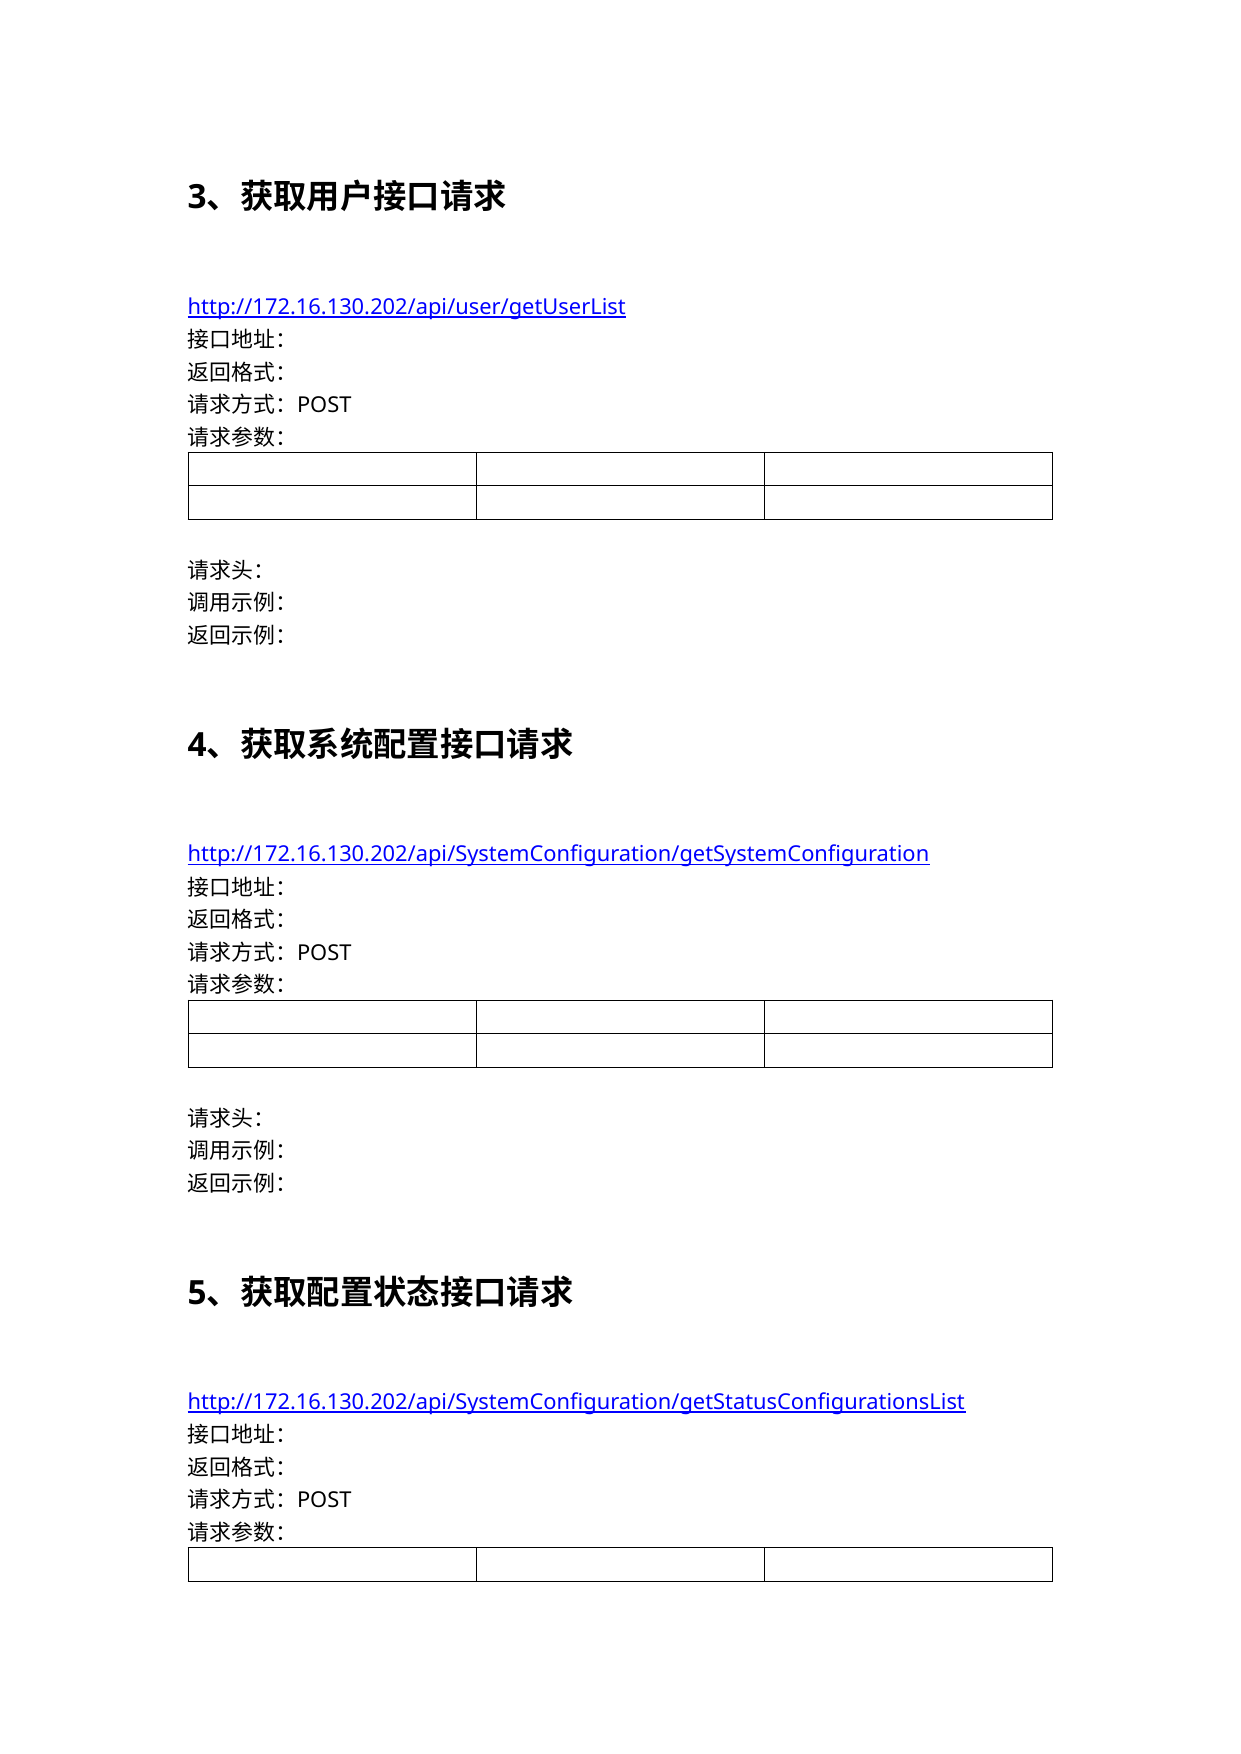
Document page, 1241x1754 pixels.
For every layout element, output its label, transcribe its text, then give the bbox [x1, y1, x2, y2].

subtitle 3、获取用户接口请求 [187, 162, 1053, 227]
text http://172.16.130.202/api/user/getUserList [187, 289, 1053, 322]
text 返回格式： [187, 902, 1053, 934]
table_cell [765, 486, 1052, 519]
table_header [765, 1001, 1052, 1033]
text 请求头： [187, 552, 1053, 585]
table_header [477, 1001, 764, 1033]
text http://172.16.130.202/api/SystemConfiguration/getSystemConfiguration [187, 837, 1053, 869]
table_header [477, 453, 764, 485]
text 调用示例： [187, 1133, 1053, 1165]
subtitle 4、获取系统配置接口请求 [187, 709, 1053, 774]
text 请求参数： [187, 419, 1053, 452]
text 返回格式： [187, 1449, 1053, 1482]
table_cell [189, 1034, 476, 1067]
text 请求参数： [187, 967, 1053, 999]
text 接口地址： [187, 322, 1053, 354]
text http://172.16.130.202/api/SystemConfiguration/getStatusConfigurationsList [187, 1384, 1053, 1417]
text 请求方式：POST [187, 1482, 1053, 1514]
text 返回示例： [187, 1165, 1053, 1198]
text 调用示例： [187, 585, 1053, 617]
table_header [765, 1548, 1052, 1581]
table_cell [189, 486, 476, 519]
text 请求参数： [187, 1514, 1053, 1547]
table_header [189, 1548, 476, 1581]
table_cell [765, 1034, 1052, 1067]
table_header [189, 1001, 476, 1033]
text 请求方式：POST [187, 934, 1053, 967]
table_cell [477, 1034, 764, 1067]
table_header [189, 453, 476, 485]
table_header [765, 453, 1052, 485]
text 返回格式： [187, 354, 1053, 387]
text 接口地址： [187, 869, 1053, 902]
table_cell [477, 486, 764, 519]
text 请求方式：POST [187, 387, 1053, 419]
text 返回示例： [187, 617, 1053, 650]
table_header [477, 1548, 764, 1581]
text 接口地址： [187, 1417, 1053, 1449]
text 请求头： [187, 1100, 1053, 1133]
subtitle 5、获取配置状态接口请求 [187, 1257, 1053, 1322]
